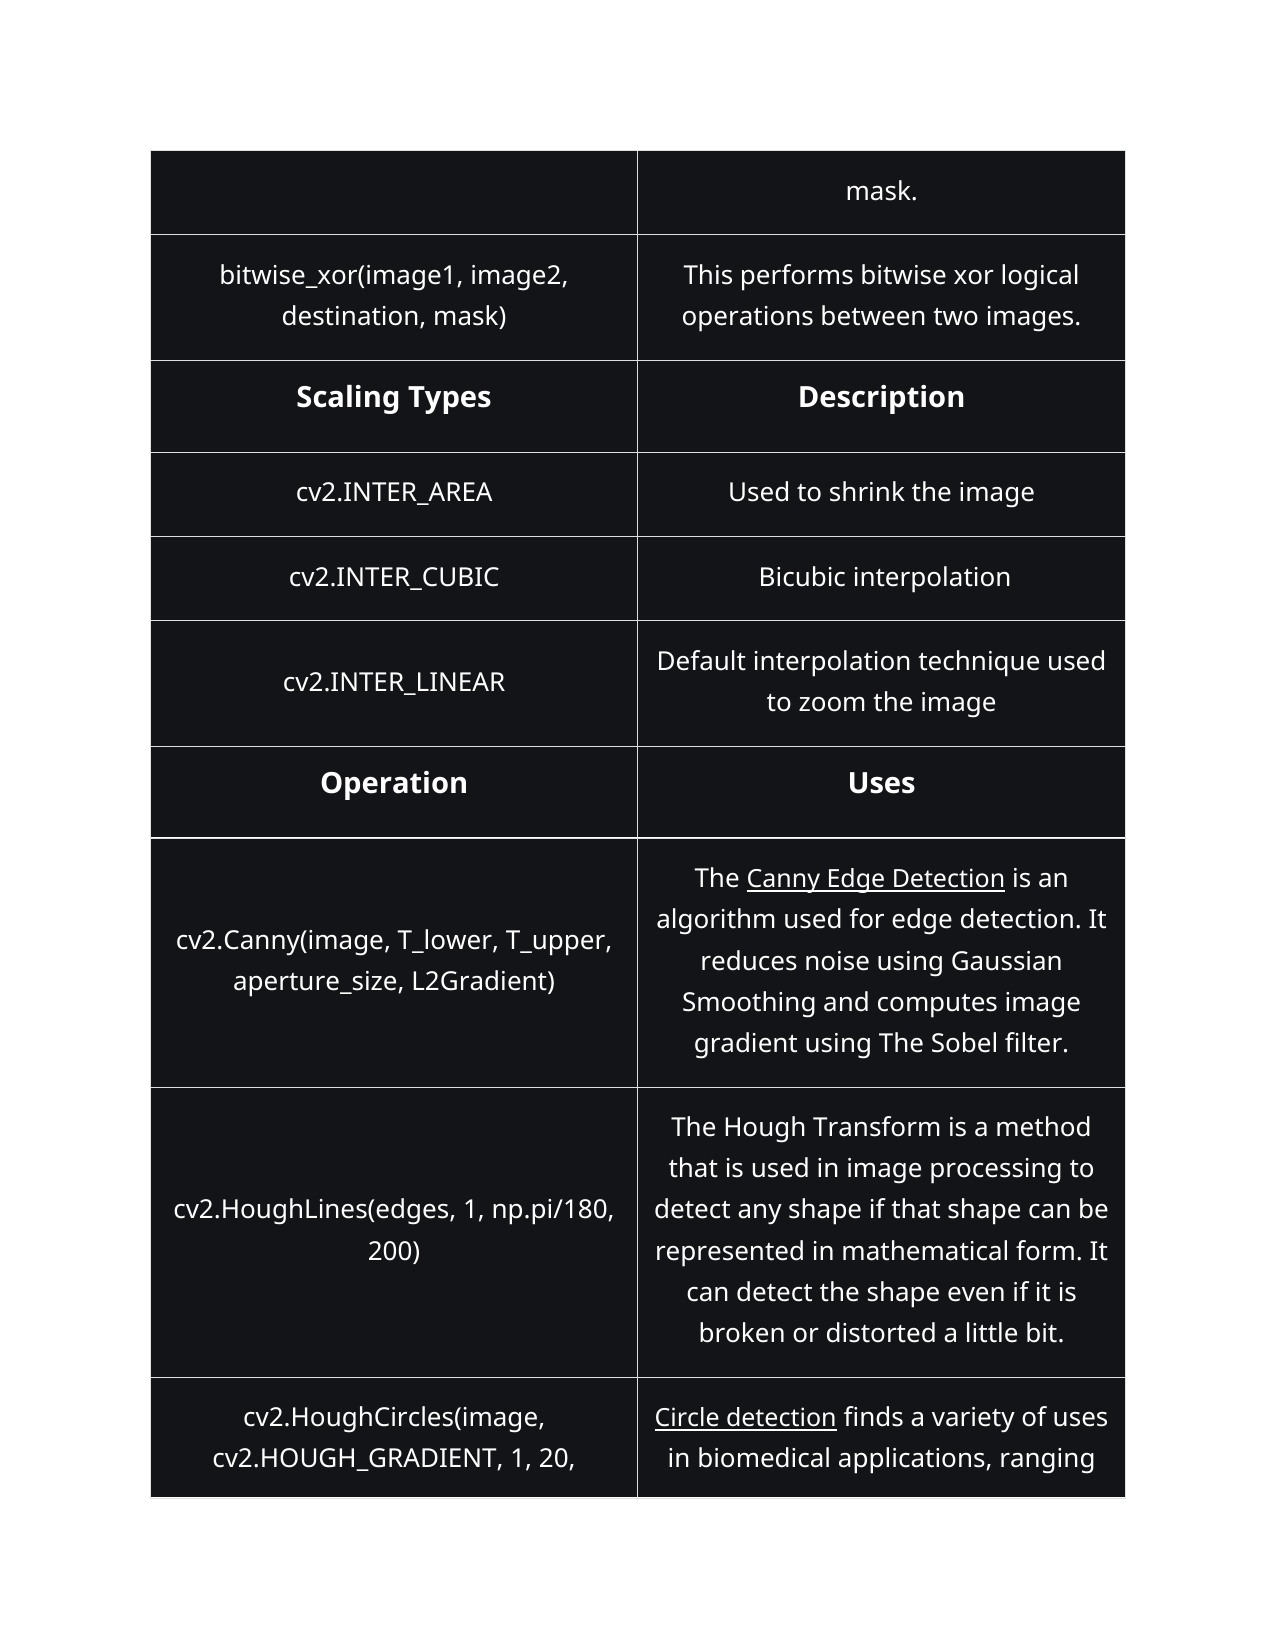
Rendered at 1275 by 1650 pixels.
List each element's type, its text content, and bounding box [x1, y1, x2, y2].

table_cell Description [638, 361, 1125, 452]
table_cell cv2.INTER_LINEAR [151, 621, 637, 746]
table_cell This performs bitwise xor logical operations between two images. [638, 235, 1125, 360]
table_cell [151, 1378, 637, 1497]
table_cell Uses [638, 747, 1125, 837]
table_cell Scaling Types [151, 361, 637, 452]
table_cell Default interpolation technique used to zoom the image [638, 621, 1125, 746]
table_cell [638, 151, 1125, 234]
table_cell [638, 1378, 1125, 1497]
table_cell cv2.IN­TER­_CUBIC [151, 537, 637, 620]
table_cell The Hough Transform is a method that is used in image processing to detect any shape if that shape can be represented in mathematical form. It can detect the shape even if it is broken or distorted a little bit. [638, 1088, 1125, 1377]
table_cell cv2.Canny(image, T_lower, T_upper, aperture_size, L2Gradient) [151, 839, 637, 1086]
table_cell cv2.HoughLines(edges, 1, np.pi/180, 200) [151, 1088, 637, 1377]
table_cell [151, 151, 637, 234]
table_cell bitwise_xor(image1, image2, destination, mask) [151, 235, 637, 360]
table_cell Used to shrink the image [638, 453, 1125, 536]
table_cell Operation [151, 747, 637, 837]
table_cell cv2.INTER_AREA [151, 453, 637, 536]
table_cell The Canny Edge Detection is an algorithm used for edge detection. It reduces noise using Gaussian Smoothing and computes image gradient using The Sobel filter. [638, 839, 1125, 1086]
table_cell Bicubic interpolation [638, 537, 1125, 620]
